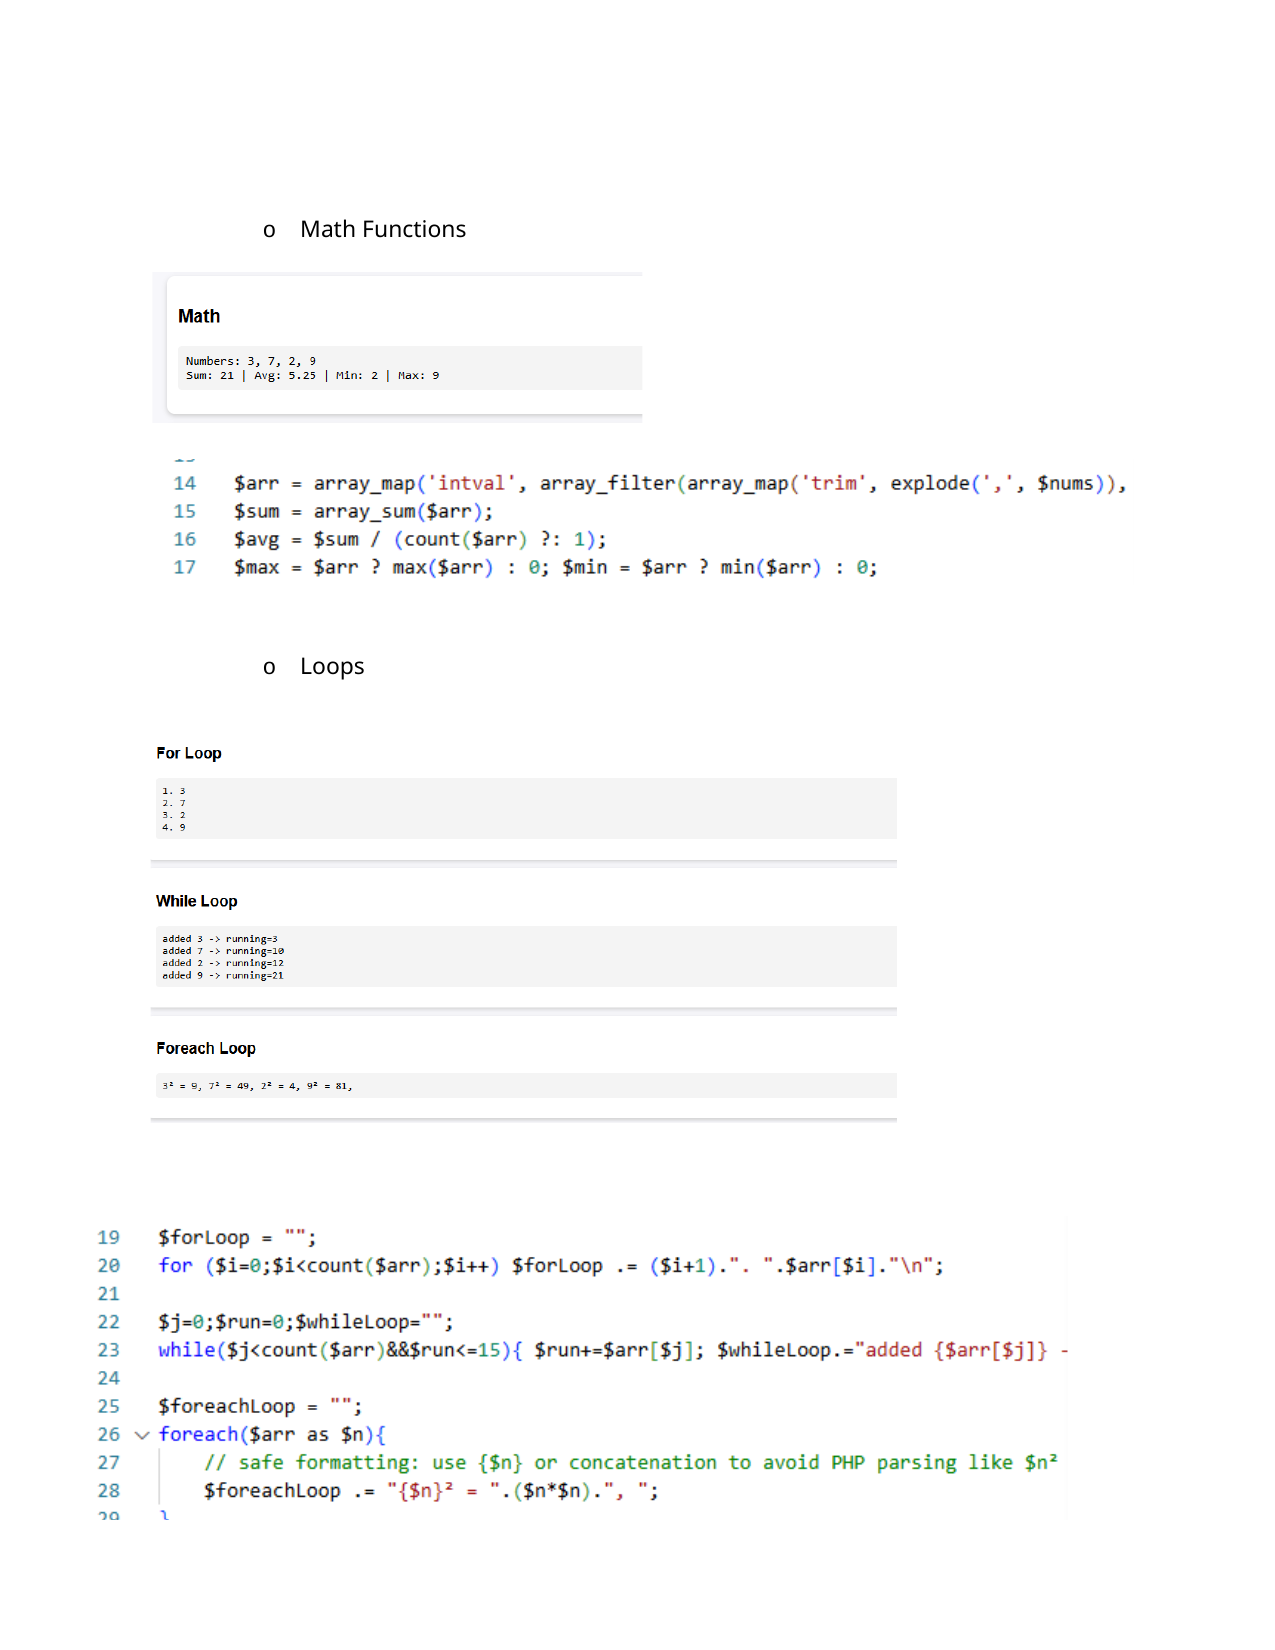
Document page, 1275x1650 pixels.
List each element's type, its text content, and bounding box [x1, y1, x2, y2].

picture [95, 1216, 1067, 1518]
list Math Functions [262, 212, 1125, 244]
picture [161, 459, 1133, 585]
list Loops [262, 650, 1125, 681]
